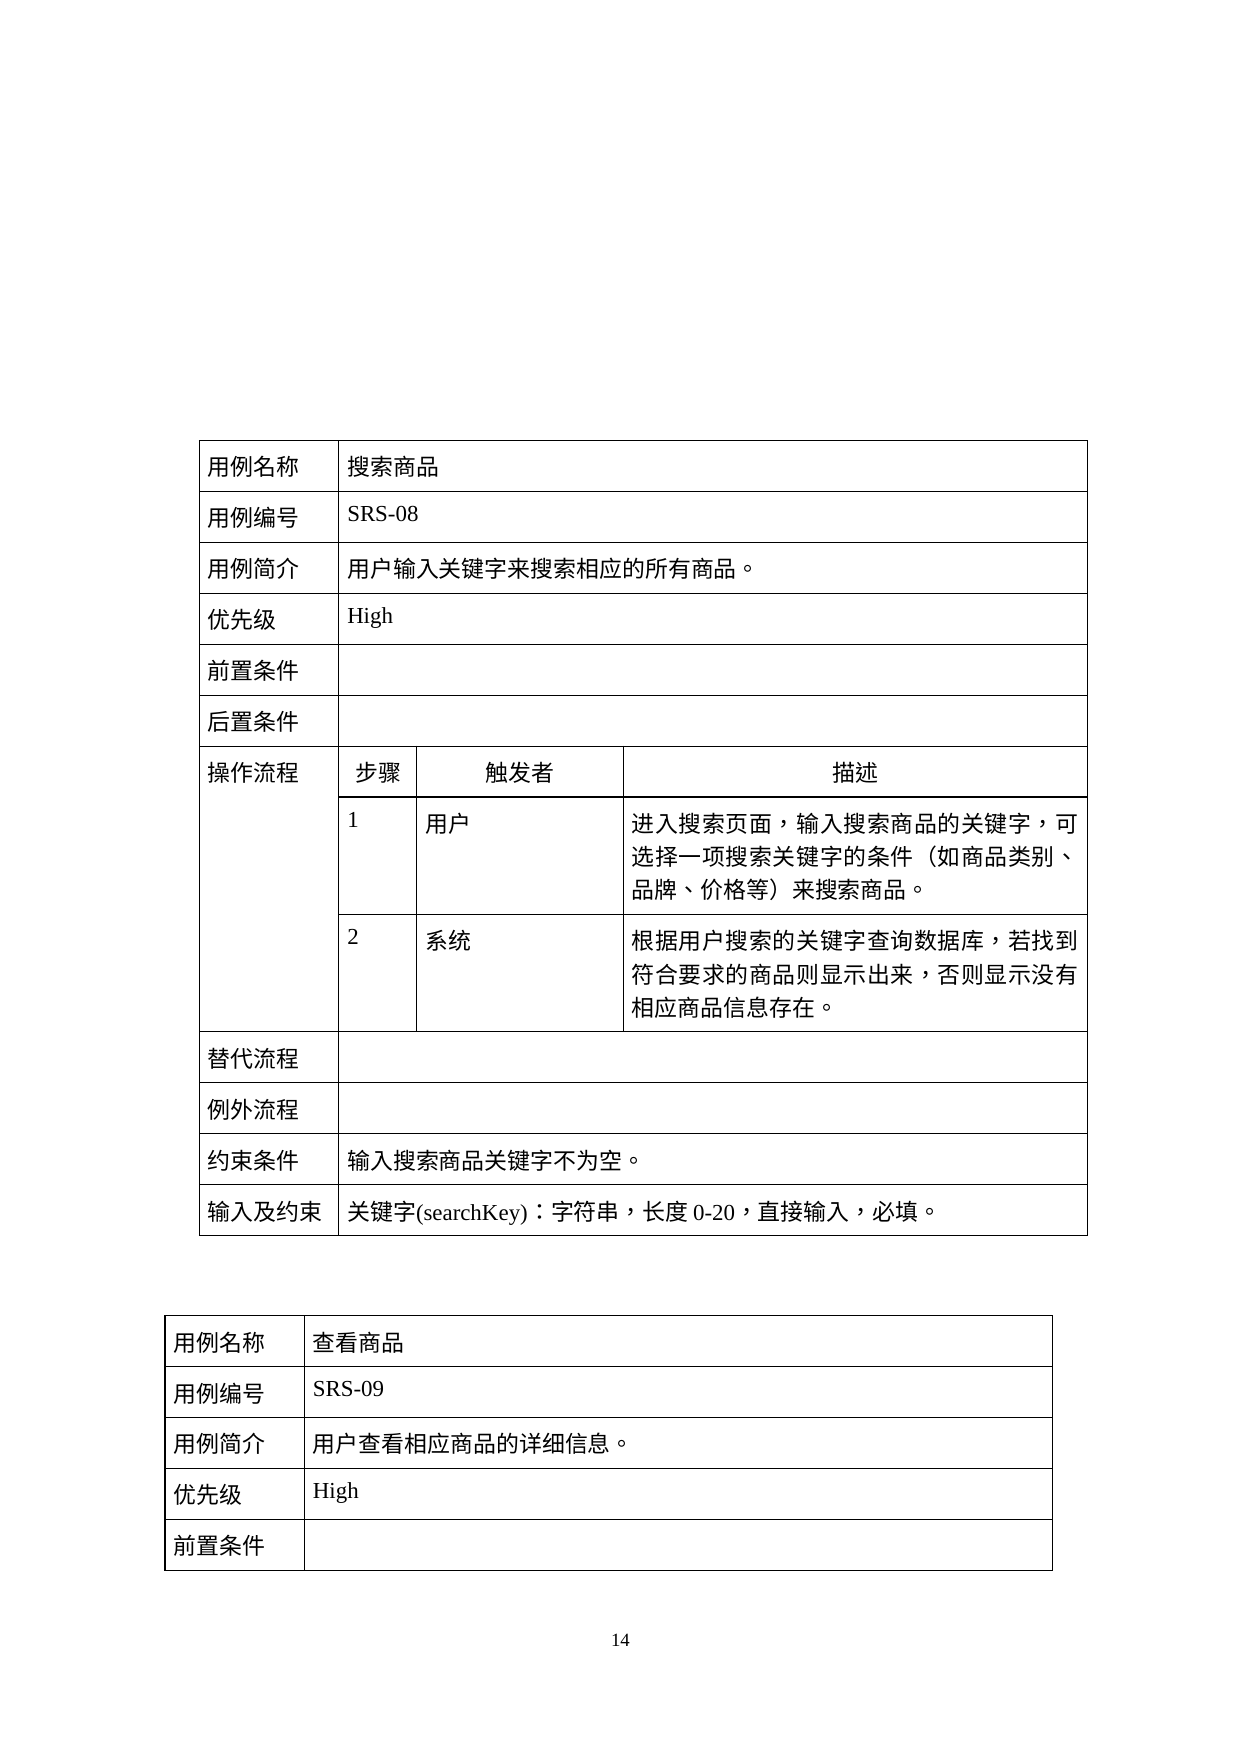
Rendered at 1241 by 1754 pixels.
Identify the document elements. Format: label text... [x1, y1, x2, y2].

table_cell 用户查看相应商品的详细信息。 [305, 1418, 1052, 1468]
table_cell [339, 696, 1087, 746]
table_cell 用例编号 [200, 492, 338, 542]
table_cell 约束条件 [200, 1134, 338, 1184]
table_cell 用户输入关键字来搜索相应的所有商品。 [339, 543, 1087, 593]
table_cell 用例简介 [200, 543, 338, 593]
table_cell 用例简介 [166, 1418, 304, 1468]
table_cell 步骤 [339, 747, 416, 796]
table_cell 操作流程 [200, 747, 338, 1031]
table_cell [339, 645, 1087, 694]
table_cell 进入搜索页面，输入搜索商品的关键字，可选择一项搜索关键字的条件（如商品类别、品牌、价格等）来搜索商品。 [624, 798, 1087, 914]
table_cell 1 [339, 798, 416, 914]
table_cell 2 [339, 915, 416, 1031]
table_cell 用户 [417, 798, 623, 914]
table_cell 关键字(searchKey)：字符串，长度0-20，直接输入，必填。 [339, 1185, 1087, 1235]
table_cell [339, 1032, 1087, 1082]
table_cell 替代流程 [200, 1032, 338, 1082]
table_cell 优先级 [166, 1469, 304, 1519]
table_cell 输入及约束 [200, 1185, 338, 1235]
table_cell 前置条件 [166, 1520, 304, 1570]
table_header 查看商品 [305, 1316, 1052, 1366]
table_cell [305, 1520, 1052, 1570]
table_cell High [339, 594, 1087, 644]
table_cell 触发者 [417, 747, 623, 796]
table_cell 优先级 [200, 594, 338, 644]
table_header 用例名称 [200, 441, 338, 491]
table_cell 用例编号 [166, 1367, 304, 1417]
table_cell SRS-08 [339, 492, 1087, 542]
table_cell 根据用户搜索的关键字查询数据库，若找到符合要求的商品则显示出来，否则显示没有相应商品信息存在。 [624, 915, 1087, 1031]
table_cell 系统 [417, 915, 623, 1031]
table_cell [339, 1083, 1087, 1133]
table_header 搜索商品 [339, 441, 1087, 491]
table_header 用例名称 [166, 1316, 304, 1366]
table_cell 后置条件 [200, 696, 338, 746]
table_cell 例外流程 [200, 1083, 338, 1133]
table_cell 前置条件 [200, 645, 338, 694]
table_cell 输入搜索商品关键字不为空。 [339, 1134, 1087, 1184]
table_cell SRS-09 [305, 1367, 1052, 1417]
table_cell High [305, 1469, 1052, 1519]
table_cell 描述 [624, 747, 1087, 796]
